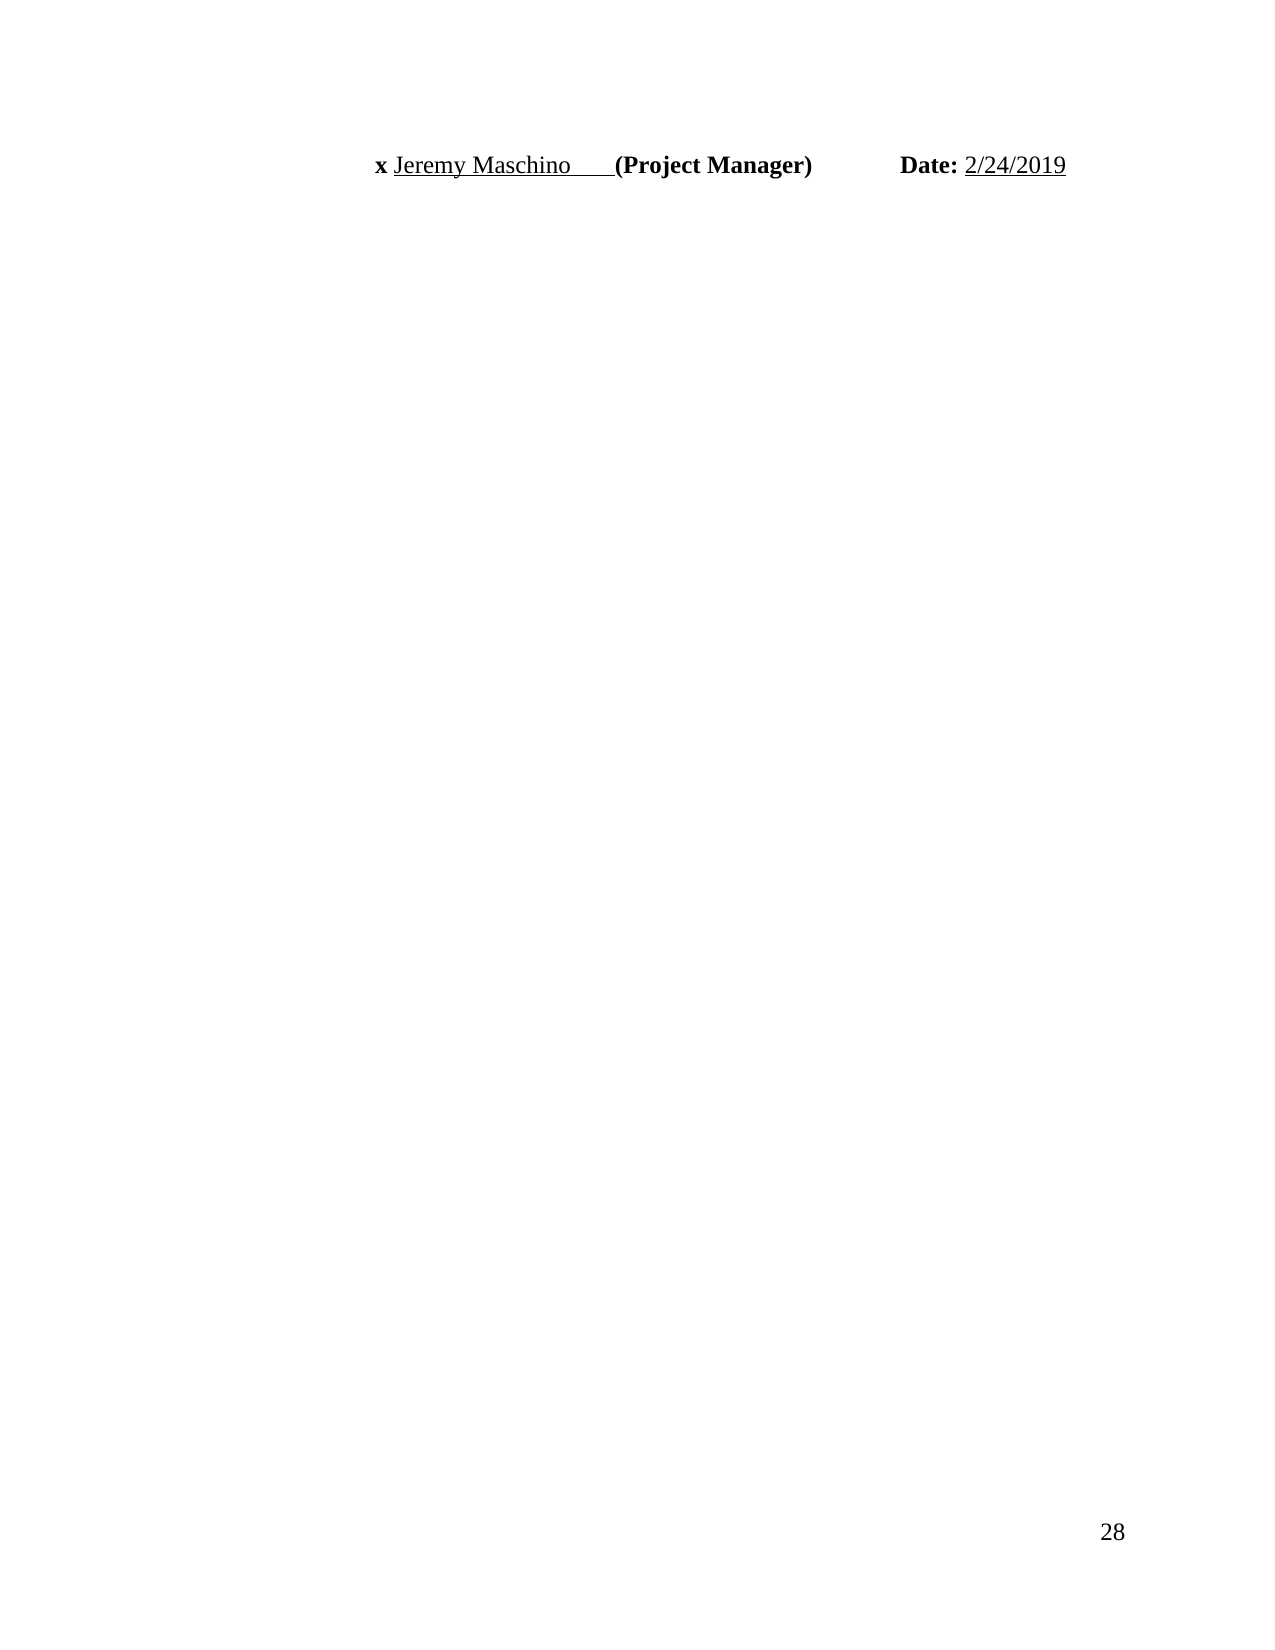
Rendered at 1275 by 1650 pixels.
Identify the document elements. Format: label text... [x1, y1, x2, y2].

text x Jeremy Maschino (Project Manager) Date: 2/24/2019 [150, 150, 1125, 179]
